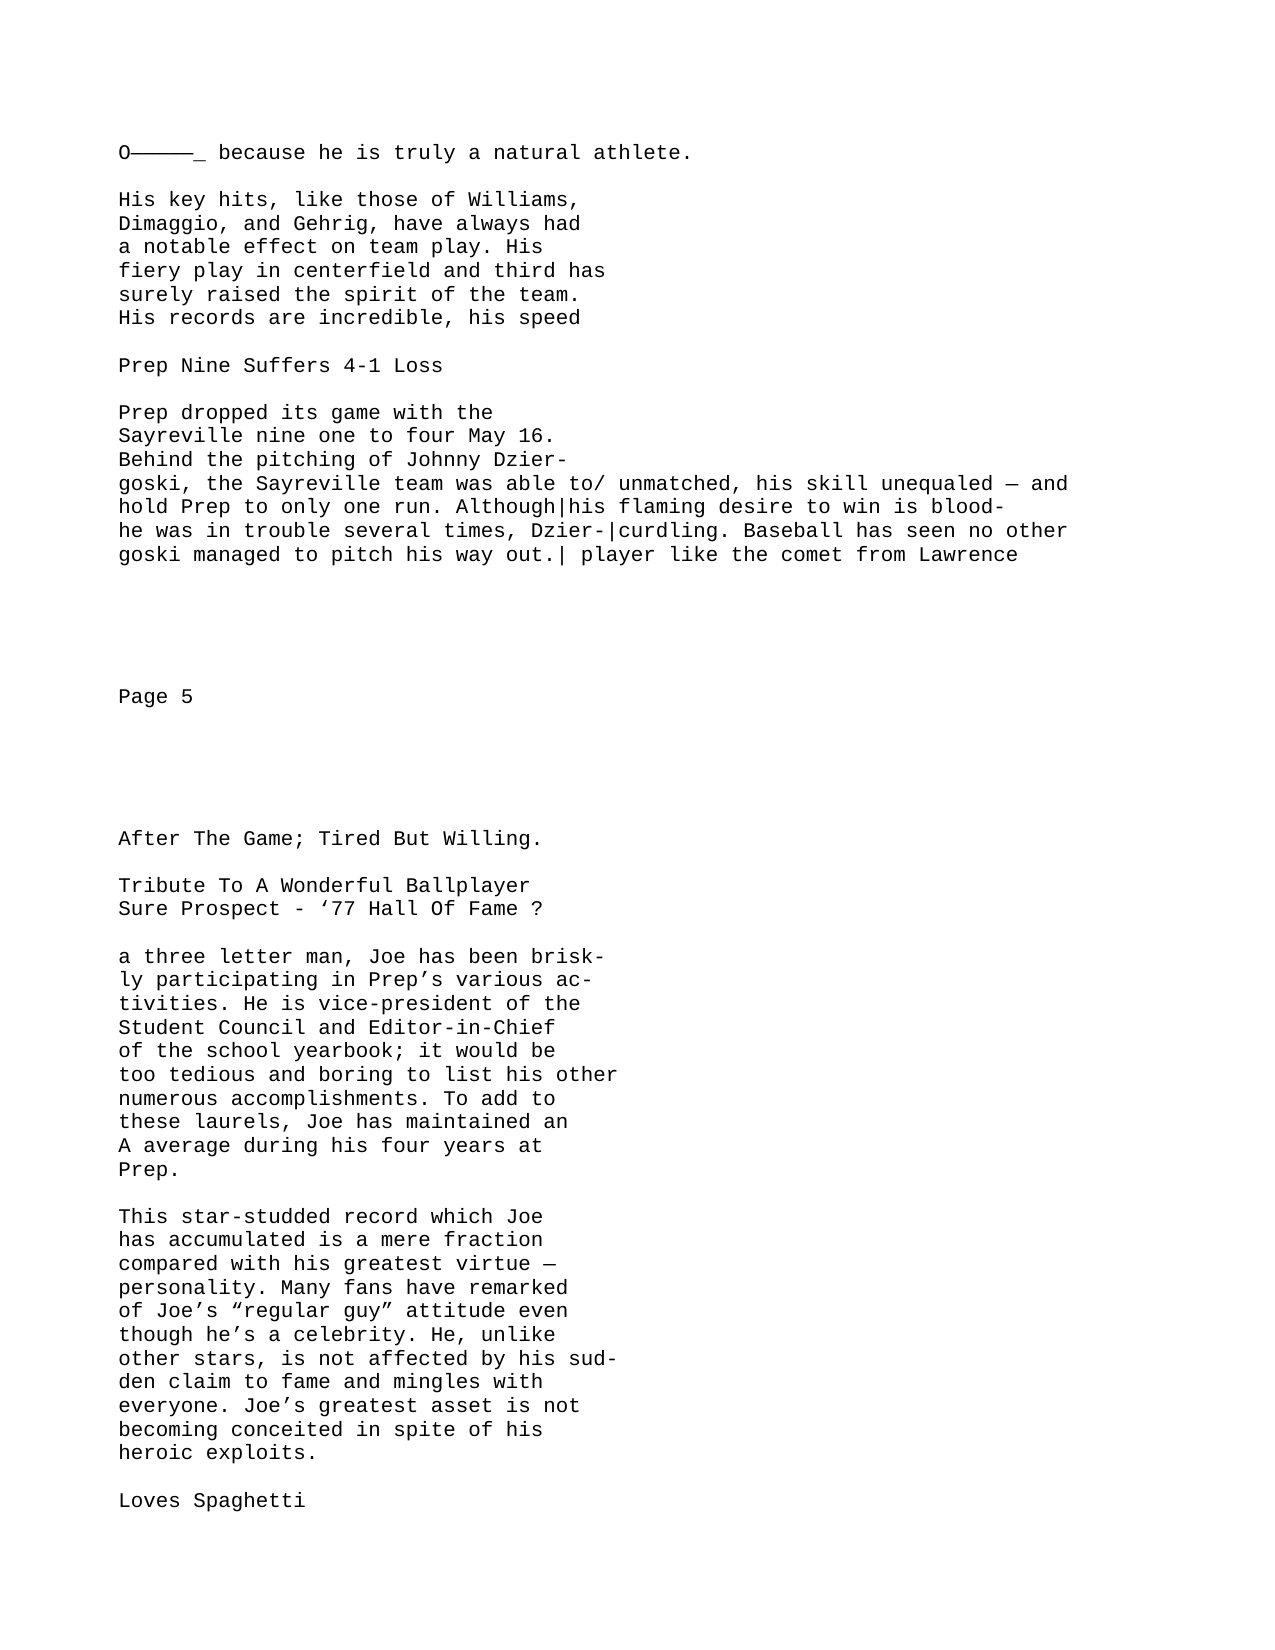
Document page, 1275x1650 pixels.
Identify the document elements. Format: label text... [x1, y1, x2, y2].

text surely raised the spirit of the team. [118, 284, 1157, 307]
text tivities. He is vice-president of the [118, 993, 1157, 1017]
text has accumulated is a mere fraction [118, 1229, 1157, 1253]
text numerous accomplishments. To add to [118, 1088, 1157, 1111]
text His records are incredible, his speed [118, 307, 1157, 331]
text these laurels, Joe has maintained an [118, 1111, 1157, 1135]
text Loves Spaghetti [118, 1489, 1157, 1513]
text though he’s a celebrity. He, unlike [118, 1324, 1157, 1348]
text Dimaggio, and Gehrig, have always had [118, 213, 1157, 236]
text Student Council and Editor-in-Chief [118, 1017, 1157, 1040]
text Prep Nine Suffers 4-1 Loss [118, 354, 1157, 378]
text After The Game; Tired But Willing. [118, 827, 1157, 851]
text he was in trouble several times, Dzier-|curdling. Baseball has seen no other [118, 520, 1157, 544]
text too tedious and boring to list his other [118, 1064, 1157, 1088]
text Behind the pitching of Johnny Dzier- [118, 449, 1157, 473]
text Page 5 [118, 686, 1157, 709]
text becoming conceited in spite of his [118, 1419, 1157, 1442]
text personality. Many fans have remarked [118, 1277, 1157, 1300]
text Prep dropped its game with the [118, 402, 1157, 426]
text heroic exploits. [118, 1442, 1157, 1466]
text A average during his four years at [118, 1135, 1157, 1158]
text goski managed to pitch his way out.| player like the comet from Lawrence [118, 544, 1157, 567]
text a three letter man, Joe has been brisk- [118, 946, 1157, 969]
text His key hits, like those of Williams, [118, 189, 1157, 213]
text den claim to fame and mingles with [118, 1371, 1157, 1395]
text compared with his greatest virtue — [118, 1253, 1157, 1277]
text This star-studded record which Joe [118, 1206, 1157, 1229]
text fiery play in centerfield and third has [118, 260, 1157, 284]
text O—————_ because he is truly a natural athlete. [118, 142, 1157, 165]
text other stars, is not affected by his sud- [118, 1348, 1157, 1371]
text Sure Prospect - ‘77 Hall Of Fame ? [118, 898, 1157, 922]
text Sayreville nine one to four May 16. [118, 426, 1157, 449]
text Prep. [118, 1158, 1157, 1182]
text hold Prep to only one run. Although|his flaming desire to win is blood- [118, 496, 1157, 520]
text everyone. Joe’s greatest asset is not [118, 1395, 1157, 1419]
text of Joe’s “regular guy” attitude even [118, 1300, 1157, 1324]
text ly participating in Prep’s various ac- [118, 969, 1157, 993]
text a notable effect on team play. His [118, 236, 1157, 260]
text of the school yearbook; it would be [118, 1040, 1157, 1064]
text goski, the Sayreville team was able to/ unmatched, his skill unequaled — and [118, 473, 1157, 496]
text Tribute To A Wonderful Ballplayer [118, 875, 1157, 898]
